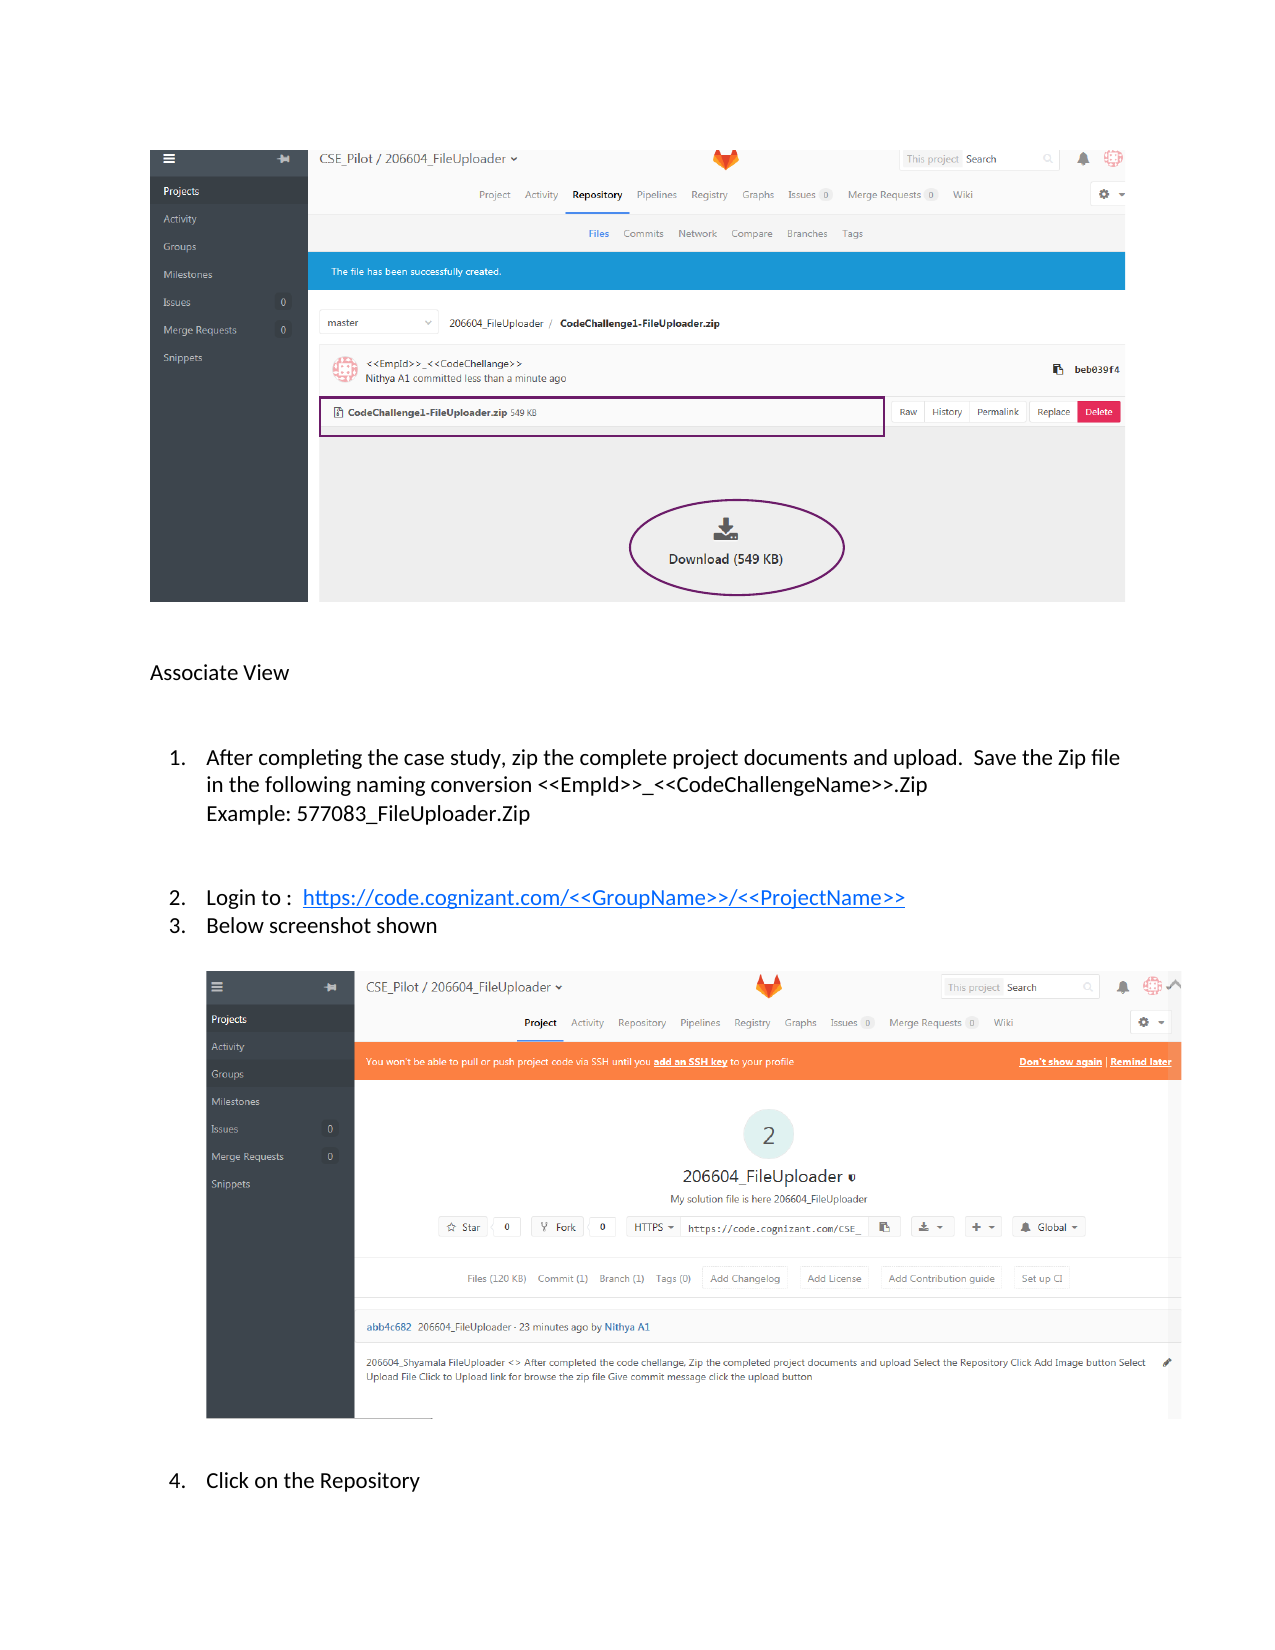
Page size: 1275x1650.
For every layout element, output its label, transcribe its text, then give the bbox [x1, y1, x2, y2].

picture [206, 971, 1182, 1419]
text Example: 577083_FileUploader.Zip [206, 799, 1125, 827]
list Below screenshot shown [169, 911, 1125, 939]
text Associate View [150, 658, 1125, 686]
list Click on the Repository [169, 1466, 1125, 1494]
picture [150, 150, 1125, 602]
list After completing the case study, zip the complete project documents and upload. Save the Zip file in the following naming conversion <<EmpId>>_<<CodeChallengeName>>.Zip [169, 743, 1125, 799]
list Login to : https://code.cognizant.com/<<GroupName>>/<<ProjectName>> [169, 883, 1125, 911]
